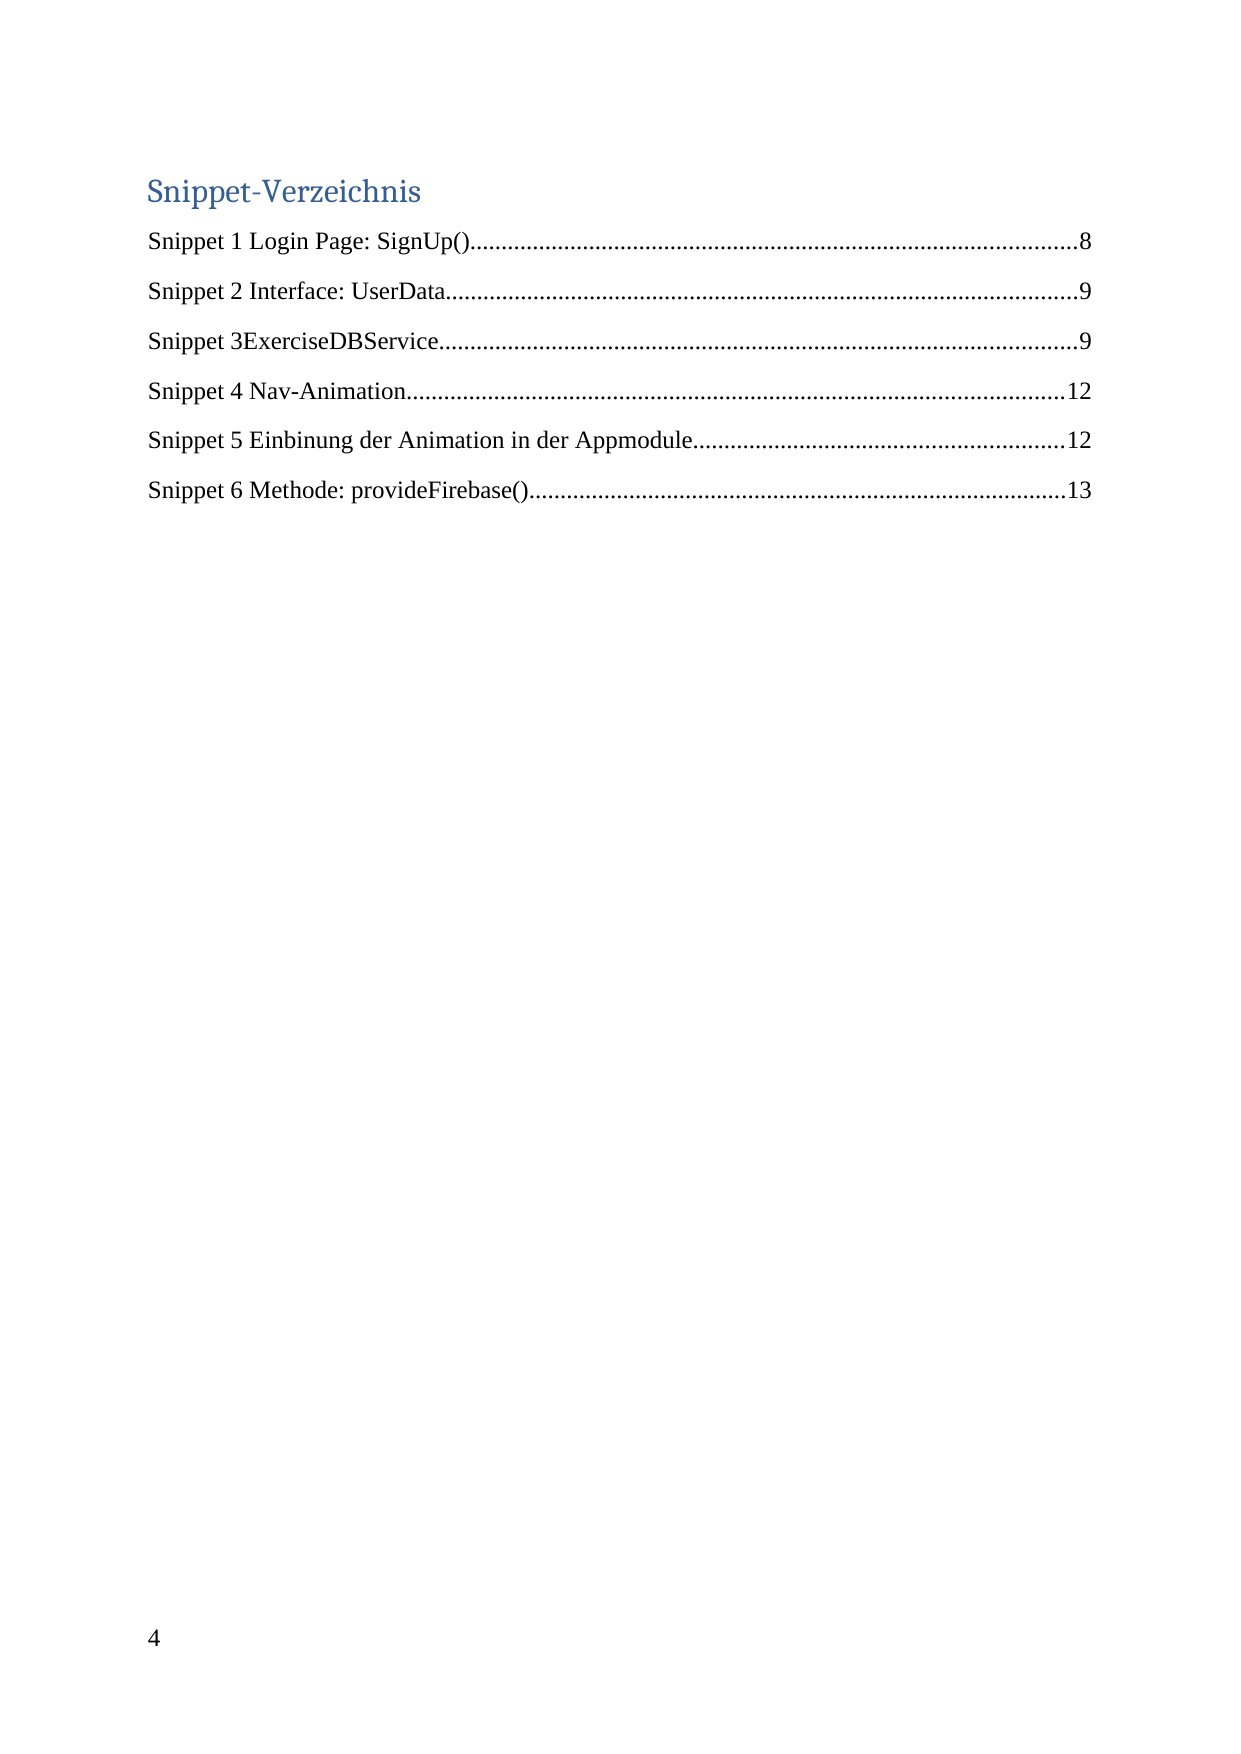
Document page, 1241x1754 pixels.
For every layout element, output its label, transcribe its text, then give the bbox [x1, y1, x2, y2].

text Snippet 6 Methode: provideFirebase() 13 [148, 475, 1093, 504]
text Snippet 5 Einbinung der Animation in der Appmodule 12 [148, 426, 1093, 454]
text Snippet 2 Interface: UserData 9 [148, 276, 1093, 305]
subtitle Snippet-Verzeichnis [148, 173, 1093, 211]
text Snippet 1 Login Page: SignUp() 8 [148, 226, 1093, 255]
text Snippet 4 Nav-Animation 12 [148, 376, 1093, 404]
text Snippet 3ExerciseDBService 9 [148, 326, 1093, 355]
